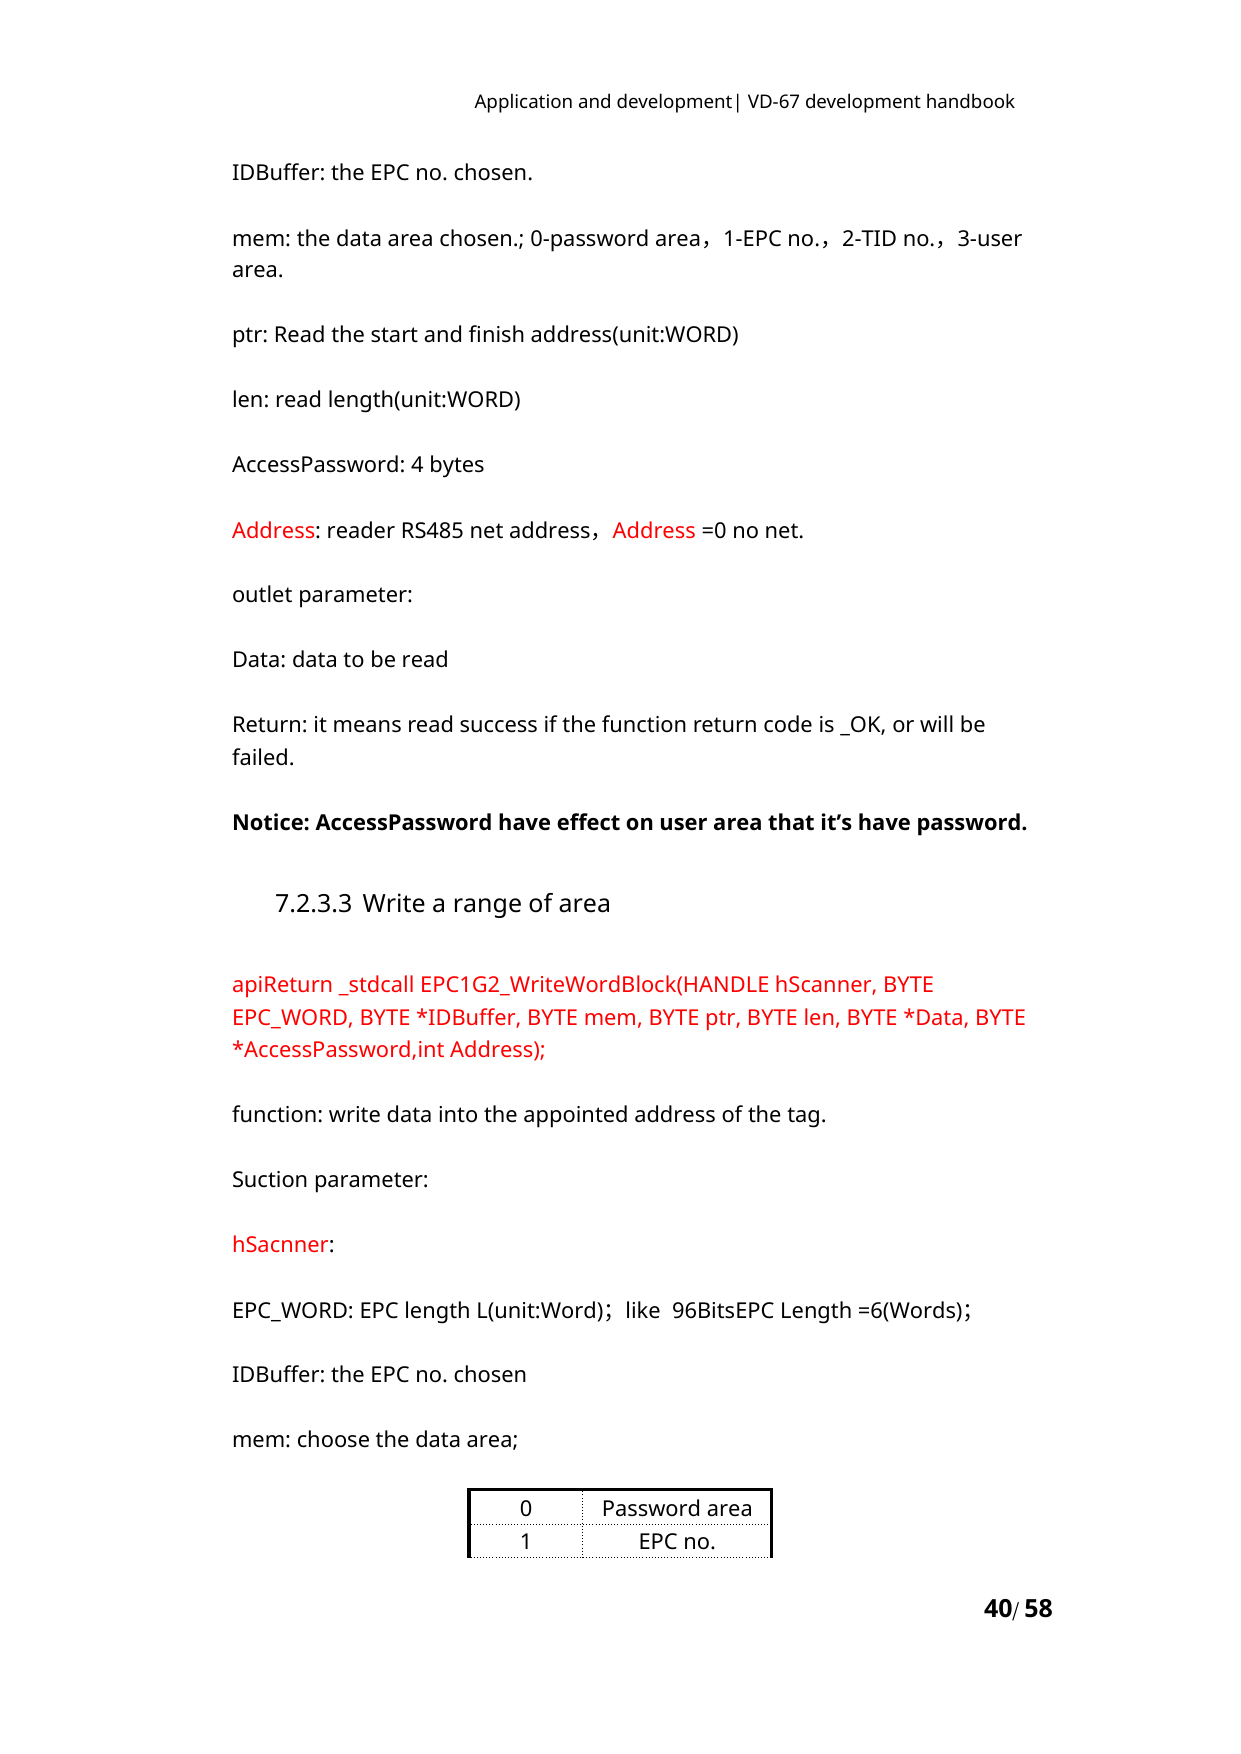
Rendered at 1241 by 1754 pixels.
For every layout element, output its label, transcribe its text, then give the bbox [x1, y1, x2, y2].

text len: read length(unit:WORD) [232, 383, 1053, 416]
text IDBuffer: the EPC no. chosen [232, 1358, 1053, 1391]
table_cell EPC no. [583, 1524, 770, 1557]
text IDBuffer: the EPC no. chosen. [232, 156, 1053, 188]
text EPC_WORD: EPC length L(unit:Word)；like 96BitsEPC Length =6(Words)； [232, 1293, 1053, 1326]
text Data: data to be read [232, 643, 1053, 676]
text mem: the data area chosen.; 0-password area，1-EPC no.，2-TID no.，3-user area. [232, 221, 1053, 286]
text ptr: Read the start and finish address(unit:WORD) [232, 318, 1053, 351]
text apiReturn _stdcall EPC2_WriteWordBlock(HANDLE hScanner, BYTE EPC_WORD, BYTE *IDBuffer, BYTE mem, BYTE ptr, BYTE len, BYTE *Data, BYTE *AccessPassword,int Address); [232, 968, 1053, 1066]
text hSacnner: [232, 1228, 1053, 1261]
text outlet parameter: [232, 578, 1053, 611]
subtitle Write a range of area [275, 871, 1053, 936]
text Return: it means read success if the function return code is _OK, or will be failed. [232, 708, 1053, 773]
table_cell 1 [471, 1524, 583, 1557]
text Suction parameter: [232, 1163, 1053, 1196]
table_header Password area [583, 1491, 770, 1524]
text function: write data into the appointed address of the tag. [232, 1098, 1053, 1131]
text Notice: AccessPassword have effect on user area that it’s have password. [232, 806, 1053, 838]
text Address: reader RS485 net address，Address =0 no net. [232, 513, 1053, 546]
text AccessPassword: 4 bytes [232, 448, 1053, 481]
table_header 0 [471, 1491, 583, 1524]
text mem: choose the data area; [232, 1423, 1053, 1456]
